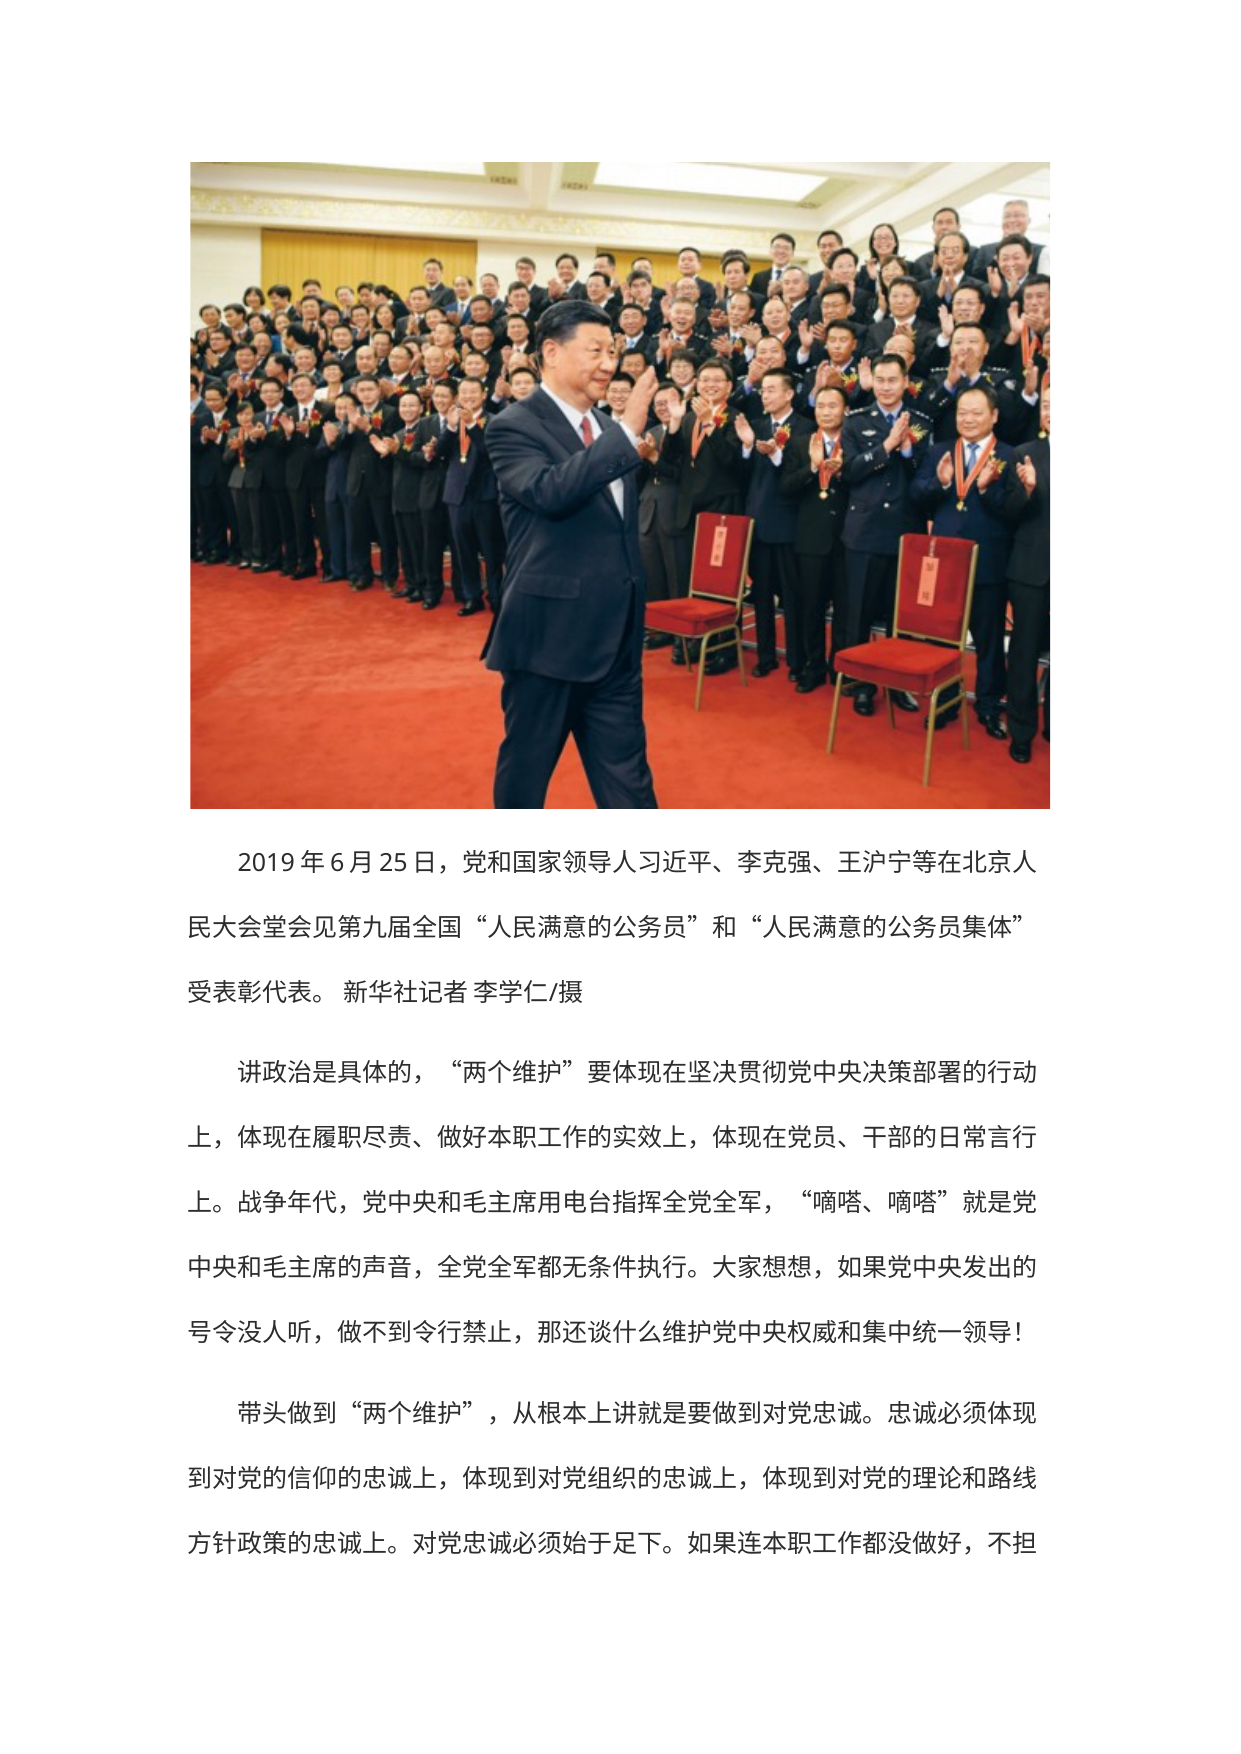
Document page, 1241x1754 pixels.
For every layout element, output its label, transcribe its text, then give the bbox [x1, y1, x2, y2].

picture [190, 162, 1050, 809]
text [187, 1379, 1053, 1574]
text 2019年6月25日，党和国家领导人习近平、李克强、王沪宁等在北京人民大会堂会见第九届全国“人民满意的公务员”和“人民满意的公务员集体”受表彰代表。 新华社记者 李学仁/摄 [187, 828, 1053, 1023]
text 讲政治是具体的，“两个维护”要体现在坚决贯彻党中央决策部署的行动上，体现在履职尽责、做好本职工作的实效上，体现在党员、干部的日常言行上。战争年代，党中央和毛主席用电台指挥全党全军，“嘀嗒、嘀嗒”就是党中央和毛主席的声音，全党全军都无条件执行。大家想想，如果党中央发出的号令没人听，做不到令行禁止，那还谈什么维护党中央权威和集中统一领导！ [187, 1038, 1053, 1363]
